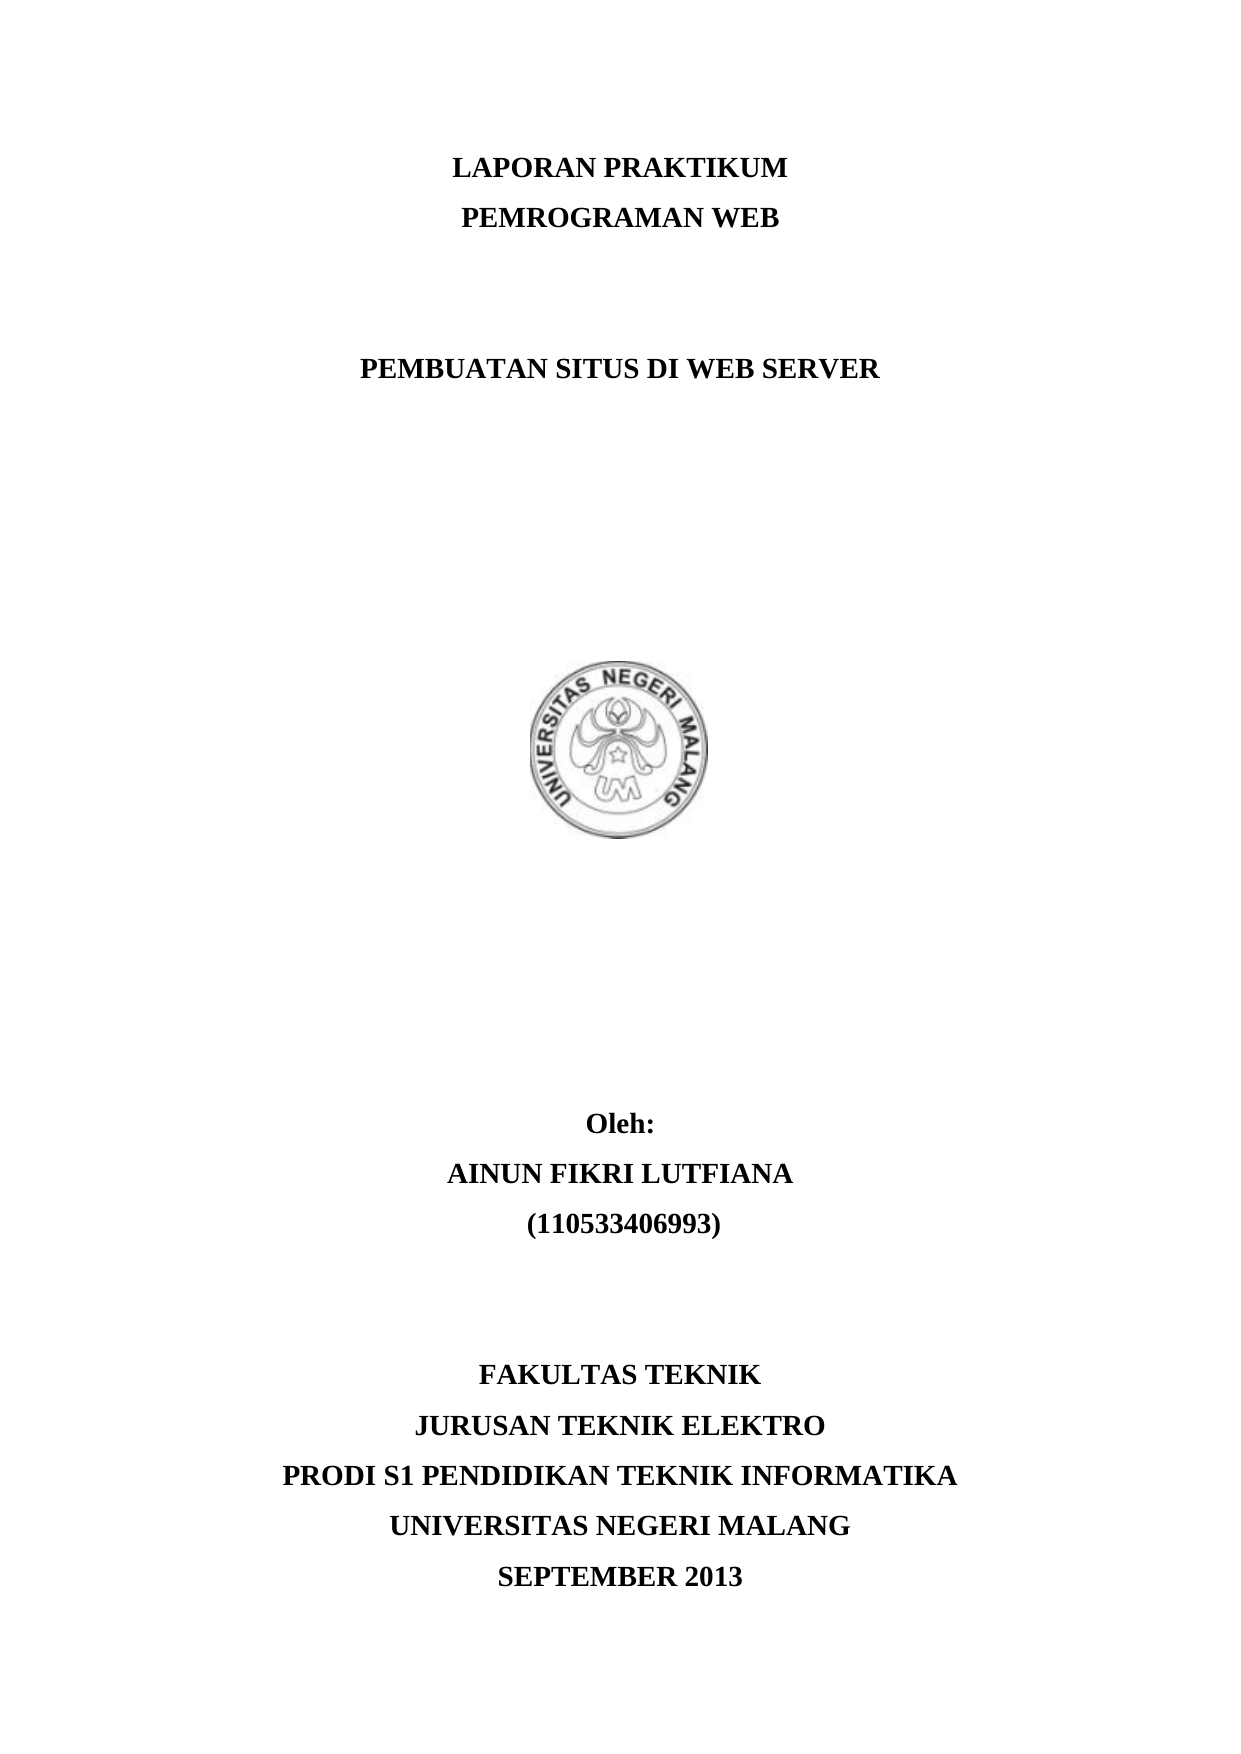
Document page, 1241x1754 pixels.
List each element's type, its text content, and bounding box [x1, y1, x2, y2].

text AINUN FIKRI LUTFIANA [150, 1156, 1090, 1190]
text PEMBUATAN SITUS DI WEB SERVER [150, 351, 1090, 385]
text (110533406993) [150, 1207, 1090, 1240]
text JURUSAN TEKNIK ELEKTRO [150, 1408, 1090, 1441]
text Oleh: [150, 1106, 1090, 1139]
text PRODI S1 PENDIDIKAN TEKNIK INFORMATIKA [150, 1458, 1090, 1492]
text PEMROGRAMAN WEB [150, 200, 1090, 234]
picture [530, 661, 708, 839]
text SEPTEMBER 2013 [150, 1559, 1090, 1592]
text LAPORAN PRAKTIKUM [150, 150, 1090, 183]
text UNIVERSITAS NEGERI MALANG [150, 1508, 1090, 1542]
text FAKULTAS TEKNIK [150, 1357, 1090, 1391]
